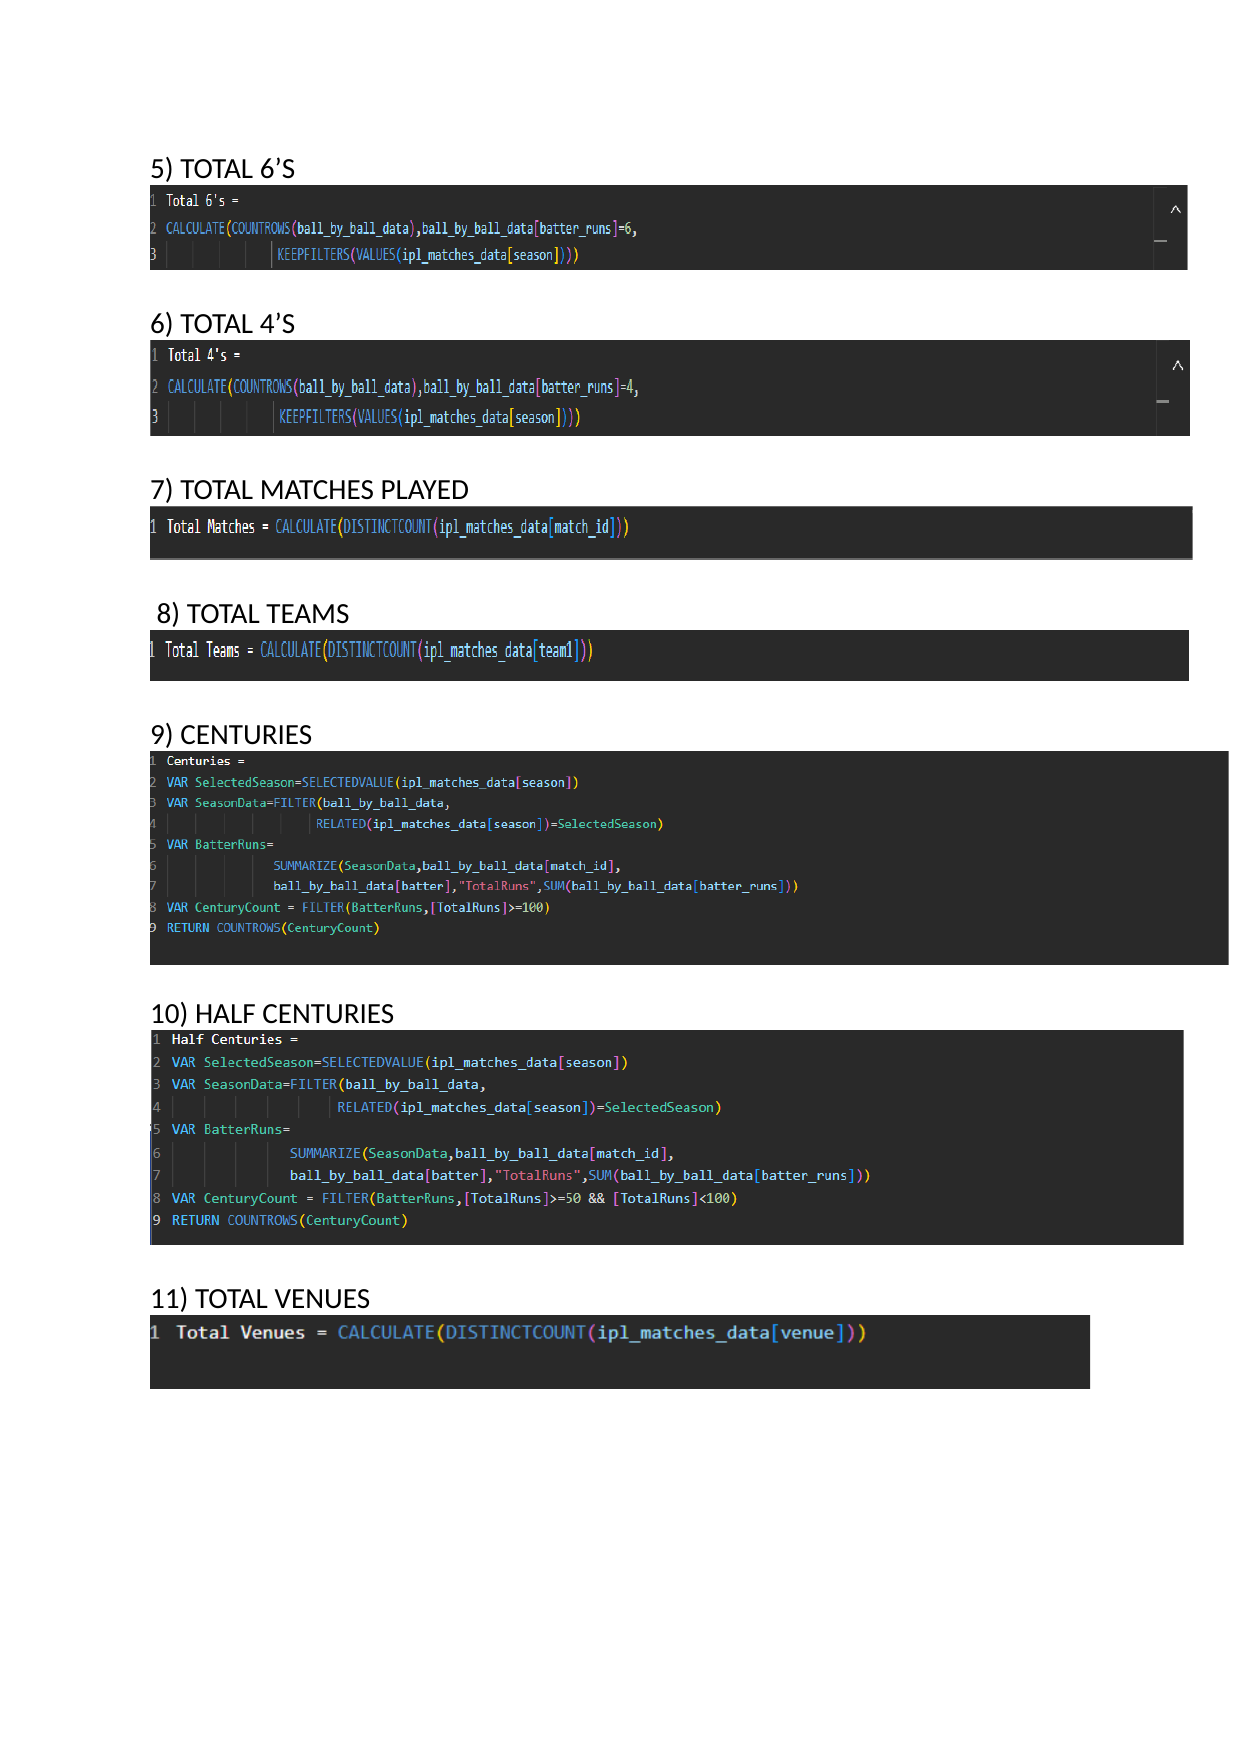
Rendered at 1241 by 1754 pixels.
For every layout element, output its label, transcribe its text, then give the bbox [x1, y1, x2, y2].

picture [150, 1315, 1091, 1389]
picture [150, 340, 1190, 436]
picture [150, 1030, 1184, 1245]
text 8) TOTAL TEAMS [150, 595, 1090, 630]
picture [150, 185, 1188, 270]
text 11) TOTAL VENUES [150, 1280, 1090, 1315]
picture [150, 506, 1193, 560]
text 10) HALF CENTURIES [150, 995, 1090, 1030]
picture [150, 751, 1229, 965]
text 7) TOTAL MATCHES PLAYED [150, 471, 1090, 506]
text 6) TOTAL 4’S [150, 305, 1090, 340]
picture [150, 630, 1189, 681]
text 5) TOTAL 6’S [150, 150, 1090, 185]
text 9) CENTURIES [150, 716, 1090, 751]
